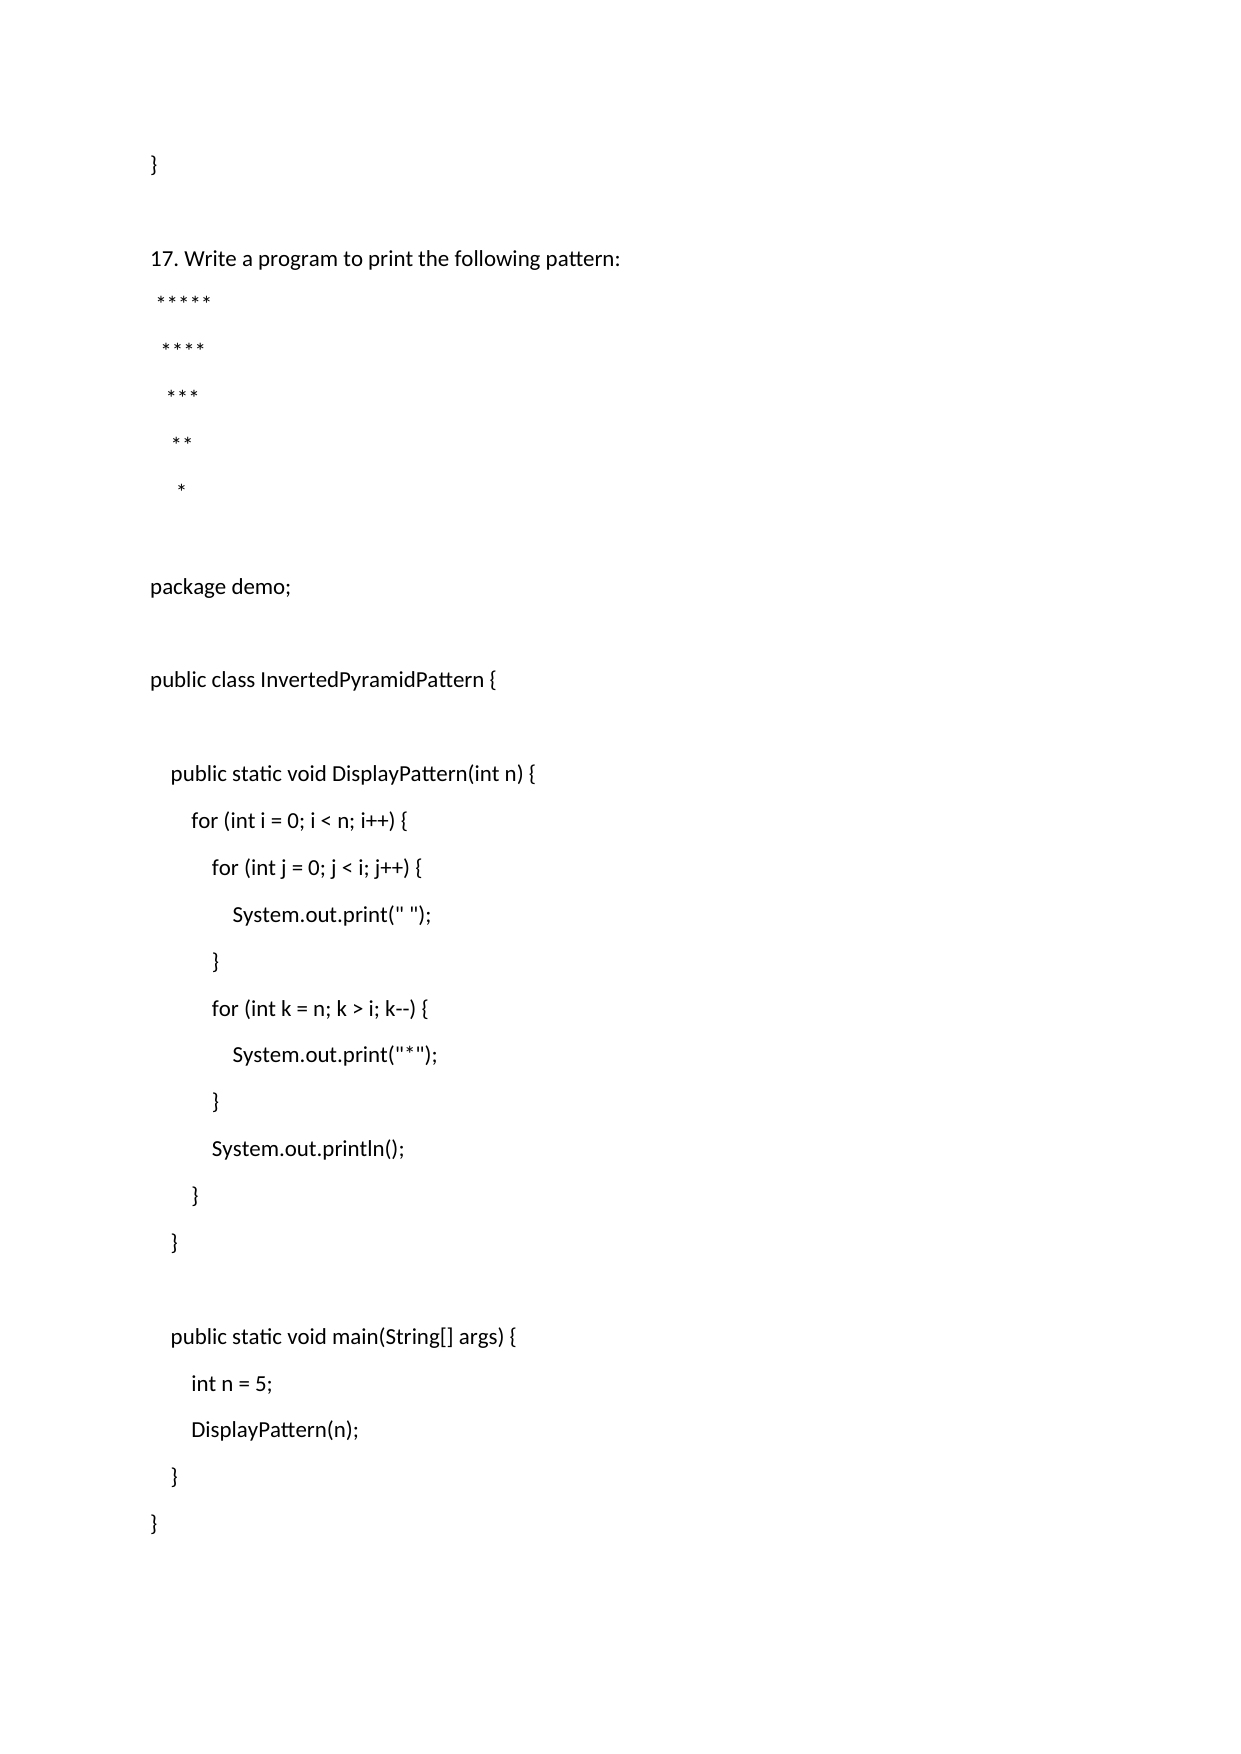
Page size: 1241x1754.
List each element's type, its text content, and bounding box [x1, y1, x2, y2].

text for (int i = 0; i < n; i++) { [150, 806, 1090, 834]
text int n = 5; [150, 1369, 1090, 1397]
text ***** [150, 291, 1090, 319]
text public static void main(String[] args) { [150, 1322, 1090, 1350]
text * [150, 478, 1090, 506]
text DisplayPattern(n); [150, 1416, 1090, 1444]
text } [150, 947, 1090, 975]
text package demo; [150, 572, 1090, 600]
text } [150, 1462, 1090, 1491]
text } [150, 1228, 1090, 1256]
text public static void DisplayPattern(int n) { [150, 759, 1090, 787]
text } [150, 1087, 1090, 1116]
text for (int k = n; k > i; k--) { [150, 994, 1090, 1022]
text 17. Write a program to print the following pattern: [150, 244, 1090, 272]
text **** [150, 337, 1090, 366]
text *** [150, 384, 1090, 412]
text } [150, 1509, 1090, 1537]
text } [150, 1181, 1090, 1209]
text System.out.println(); [150, 1134, 1090, 1162]
text } [150, 150, 1090, 178]
text ** [150, 431, 1090, 459]
text System.out.print(" "); [150, 900, 1090, 928]
text for (int j = 0; j < i; j++) { [150, 853, 1090, 881]
text System.out.print("*"); [150, 1041, 1090, 1069]
text public class InvertedPyramidPattern { [150, 666, 1090, 694]
